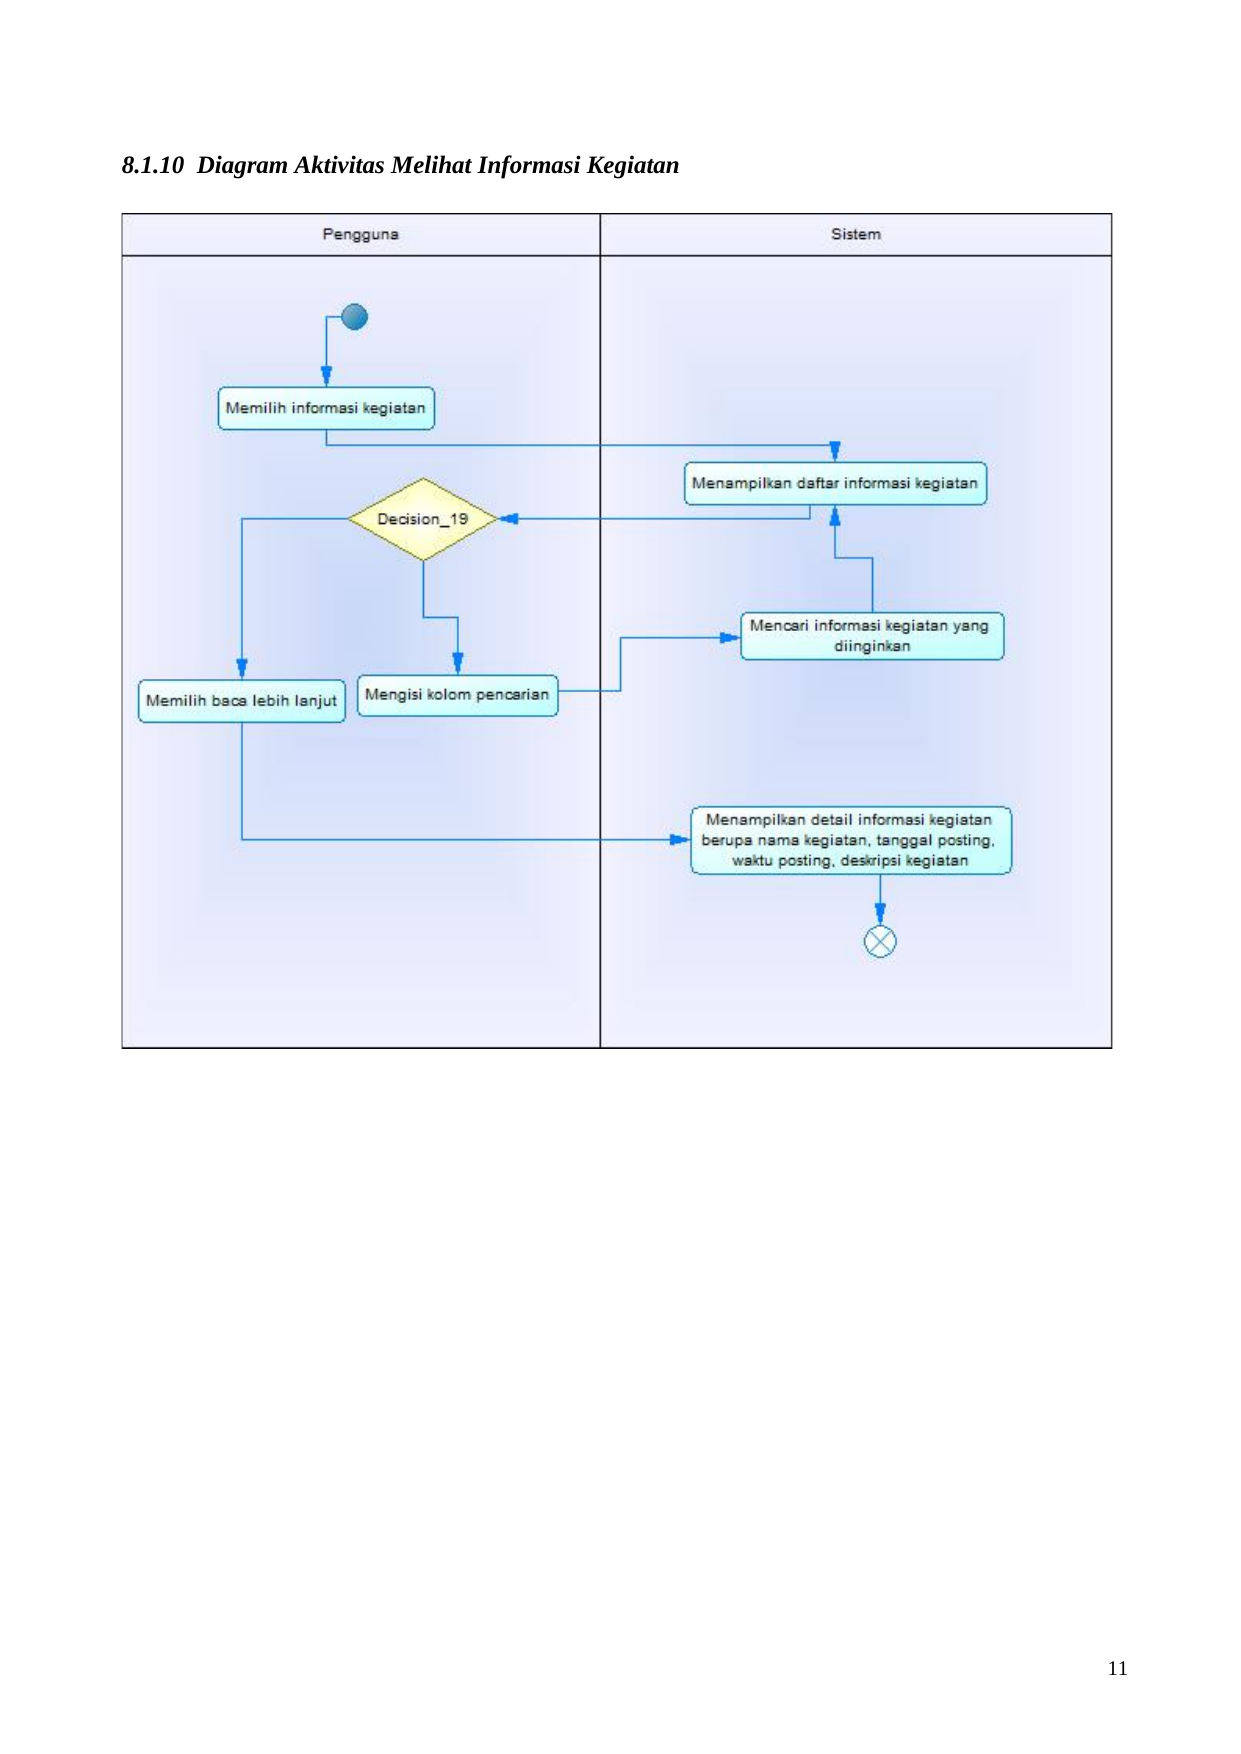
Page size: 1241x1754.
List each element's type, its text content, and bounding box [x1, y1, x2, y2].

picture [121, 213, 1113, 1049]
subtitle Diagram Aktivitas Melihat Informasi Kegiatan [122, 150, 1128, 179]
